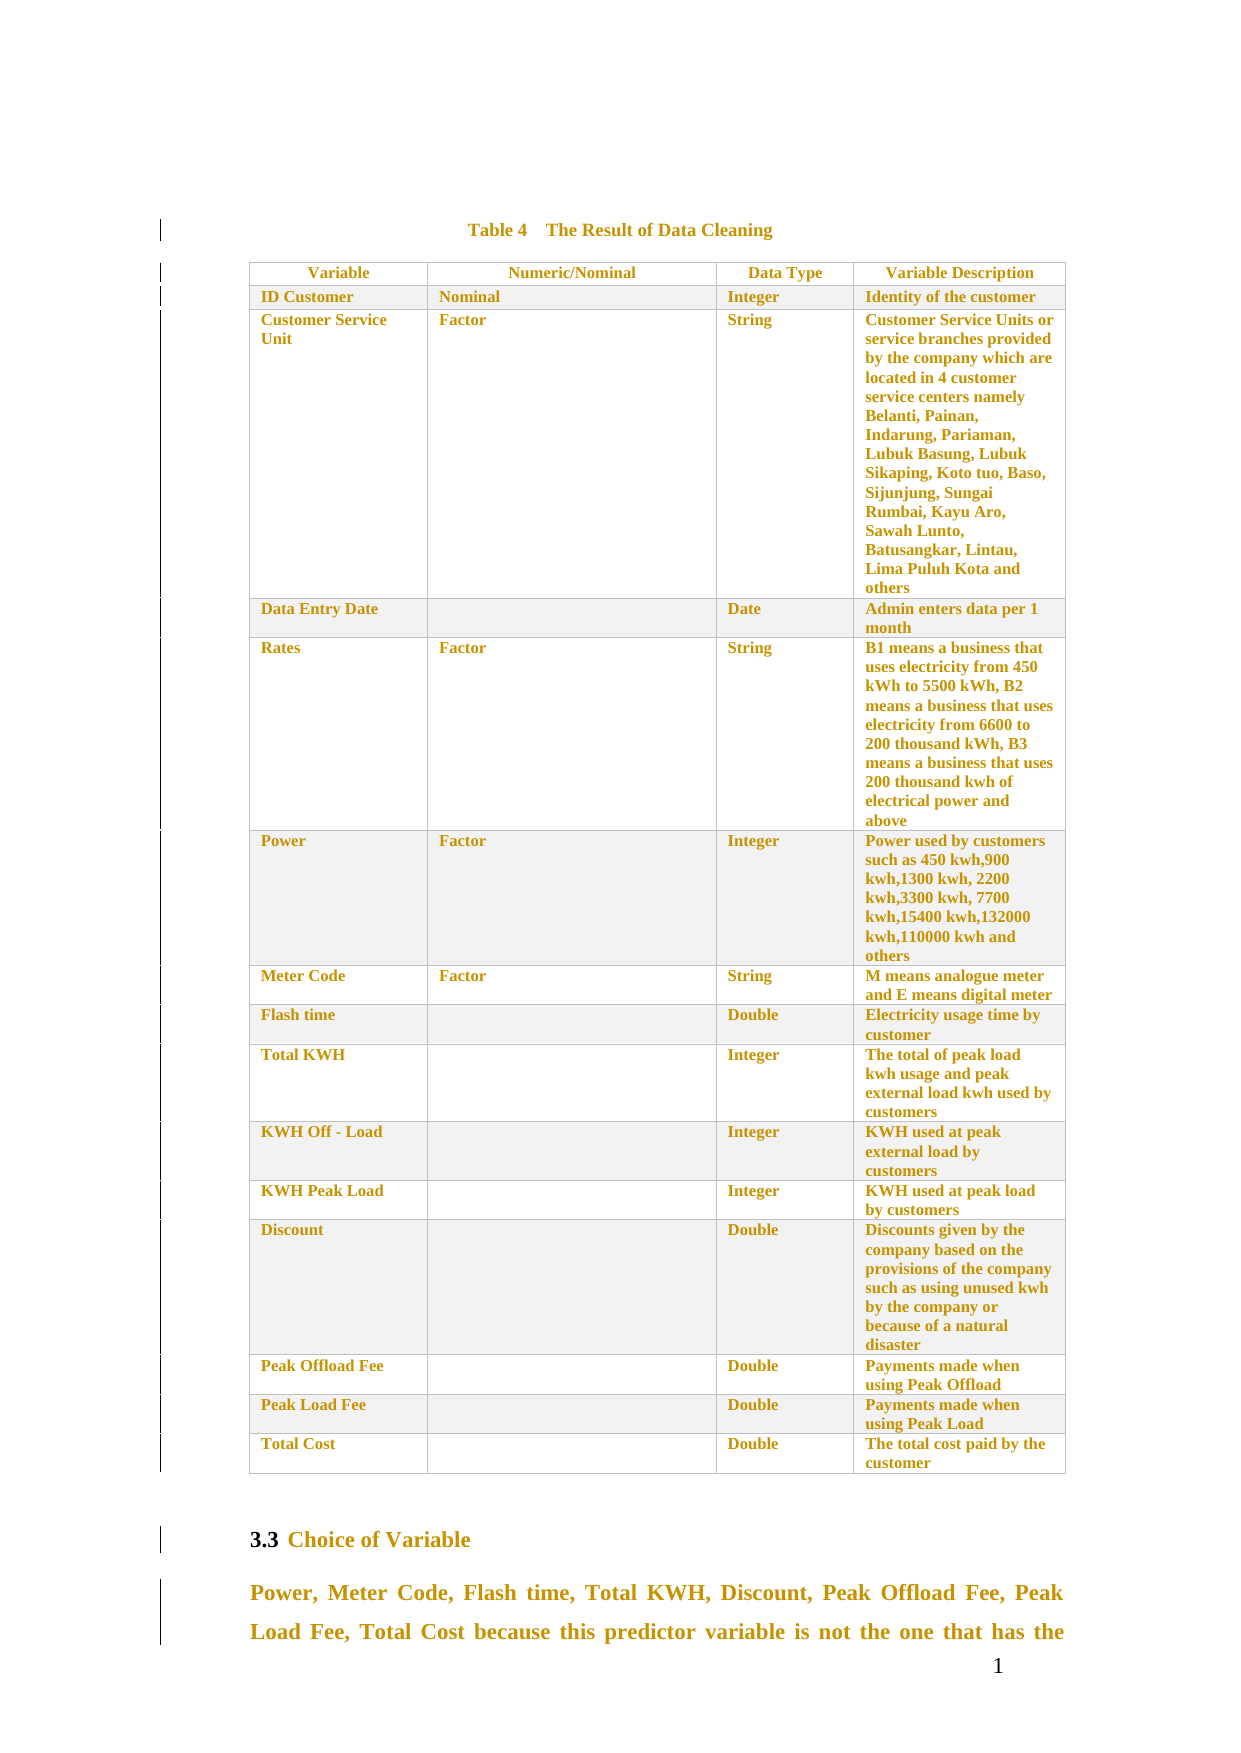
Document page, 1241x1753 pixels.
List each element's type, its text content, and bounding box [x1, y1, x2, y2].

table_cell Date [717, 599, 853, 637]
table_cell [428, 1434, 716, 1472]
table_cell [428, 1395, 716, 1433]
table_header Numeric/Nominal [428, 263, 716, 285]
table_cell KWH Peak Load [250, 1181, 427, 1219]
text Table 4 The Result of Data Cleaning [175, 219, 1065, 241]
table_cell String [717, 638, 853, 829]
table_cell Total Cost [250, 1434, 427, 1472]
table_cell [428, 1005, 716, 1043]
table_cell String [717, 966, 853, 1004]
table_cell Integer [717, 1122, 853, 1180]
table_cell B1 means a business that uses electricity from 450 kWh to 5500 kWh, B2 means a business that uses electricity from 6600 to 200 thousand kWh, B3 means a business that uses 200 thousand kwh of electrical power and above [854, 638, 1065, 829]
table_cell Power [250, 831, 427, 965]
table_cell Integer [717, 1045, 853, 1121]
table_cell Factor [428, 831, 716, 965]
table_cell Flash time [250, 1005, 427, 1043]
table_cell Admin enters data per 1 month [854, 599, 1065, 637]
table_cell Integer [717, 286, 853, 309]
table_cell The total of peak load kwh usage and peak external load kwh used by customers [854, 1045, 1065, 1121]
table_cell Double [717, 1005, 853, 1043]
table_cell [428, 1220, 716, 1354]
table_cell Double [717, 1434, 853, 1472]
table_cell Electricity usage time by customer [854, 1005, 1065, 1043]
table_cell Factor [428, 310, 716, 597]
table_cell [428, 1122, 716, 1180]
table_cell Integer [717, 831, 853, 965]
table_cell Discount [250, 1220, 427, 1354]
table_cell Nominal [428, 286, 716, 309]
table_header Variable [250, 263, 427, 285]
table_cell [428, 599, 716, 637]
table_cell [428, 1355, 716, 1394]
table_cell Rates [250, 638, 427, 829]
table_cell Double [717, 1355, 853, 1394]
table_cell KWH used at peak load by customers [854, 1181, 1065, 1219]
table_cell [428, 1045, 716, 1121]
table_cell Identity of the customer [854, 286, 1065, 309]
table_cell Customer Service Units or service branches provided by the company which are located in 4 customer service centers namely Belanti, Painan, Indarung, Pariaman, Lubuk Basung, Lubuk Sikaping, Koto tuo, Baso, Sijunjung, Sungai Rumbai, Kayu Aro, Sawah Lunto, Batusangkar, Lintau, Lima Puluh Kota and others [854, 310, 1065, 597]
table_cell Payments made when using Peak Offload [854, 1355, 1065, 1394]
table_header Variable Description [854, 263, 1065, 285]
list Choice of Variable [250, 1526, 1065, 1552]
table_cell Data Entry Date [250, 599, 427, 637]
table_cell The total cost paid by the customer [854, 1434, 1065, 1472]
table_cell [428, 1181, 716, 1219]
table_cell Double [717, 1220, 853, 1354]
table_cell KWH used at peak external load by customers [854, 1122, 1065, 1180]
table_cell Total KWH [250, 1045, 427, 1121]
table_cell Customer Service Unit [250, 310, 427, 597]
table_header Data Type [717, 263, 853, 285]
table_cell Power used by customers such as 450 kwh,900 kwh,1300 kwh, 2200 kwh,3300 kwh, 7700 kwh,15400 kwh,132000 kwh,110000 kwh and others [854, 831, 1065, 965]
table_cell Payments made when using Peak Load [854, 1395, 1065, 1433]
table_cell Peak Load Fee [250, 1395, 427, 1433]
table_cell Discounts given by the company based on the provisions of the company such as using unused kwh by the company or because of a natural disaster [854, 1220, 1065, 1354]
table_cell Double [717, 1395, 853, 1433]
table_cell ID Customer [250, 286, 427, 309]
table_cell String [717, 310, 853, 597]
table_cell M means analogue meter and E means digital meter [854, 966, 1065, 1004]
table_cell Peak Offload Fee [250, 1355, 427, 1394]
table_cell Meter Code [250, 966, 427, 1004]
table_cell Factor [428, 638, 716, 829]
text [250, 1579, 1065, 1645]
table_cell Factor [428, 966, 716, 1004]
table_cell KWH Off - Load [250, 1122, 427, 1180]
table_cell Integer [717, 1181, 853, 1219]
